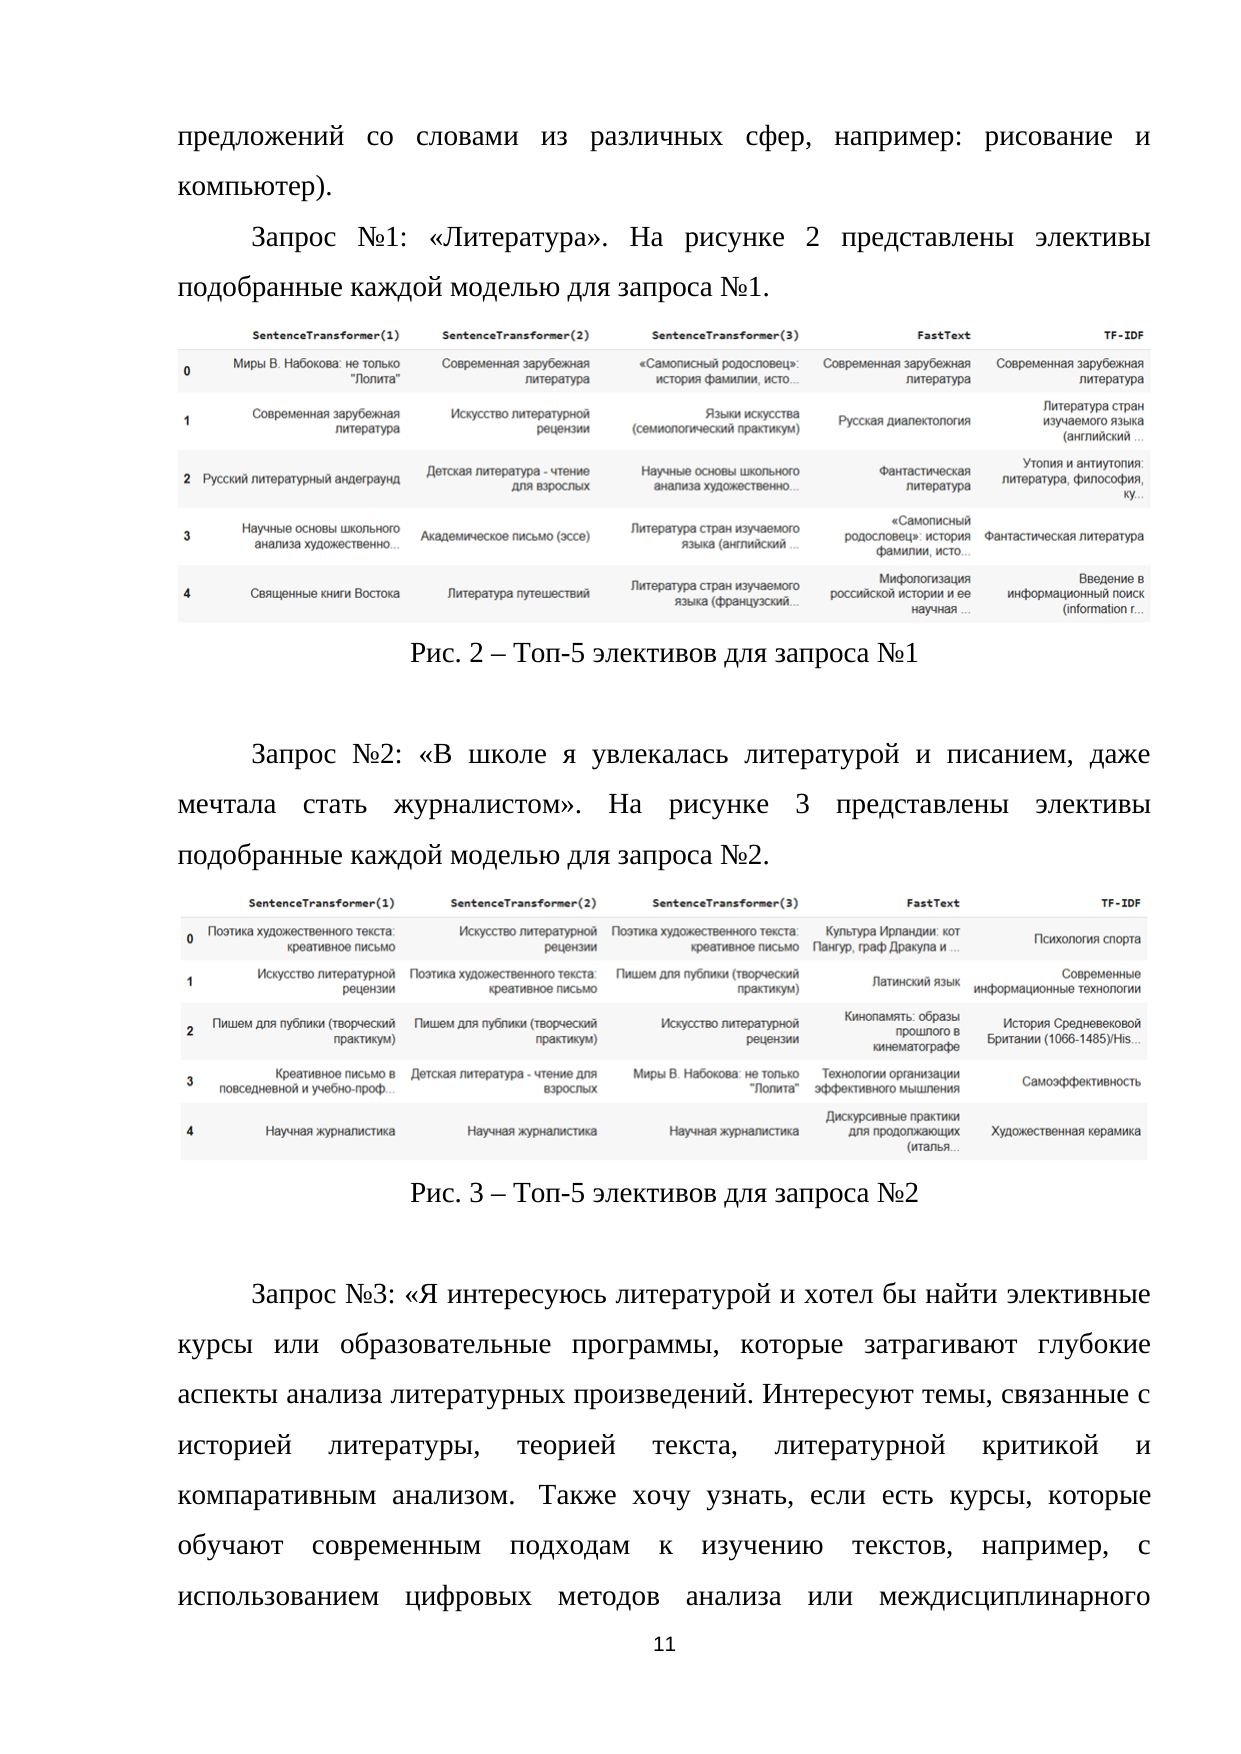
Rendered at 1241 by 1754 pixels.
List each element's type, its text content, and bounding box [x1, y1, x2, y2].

text Запрос №2: «В школе я увлекалась литературой и писанием, даже мечтала стать журналистом». На рисунке 3 представлены элективы подобранные каждой моделью для запроса №2. [177, 736, 1152, 870]
text Рис. 3 – Топ-5 элективов для запроса №2 [177, 1175, 1152, 1209]
picture [177, 319, 1152, 624]
text Рис. 2 – Топ-5 элективов для запроса №1 [177, 636, 1152, 669]
text Запрос №1: «Литература». На рисунке 2 представлены элективы подобранные каждой моделью для запроса №1. [177, 219, 1152, 303]
picture [177, 887, 1152, 1164]
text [177, 118, 1152, 202]
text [177, 1276, 1152, 1611]
